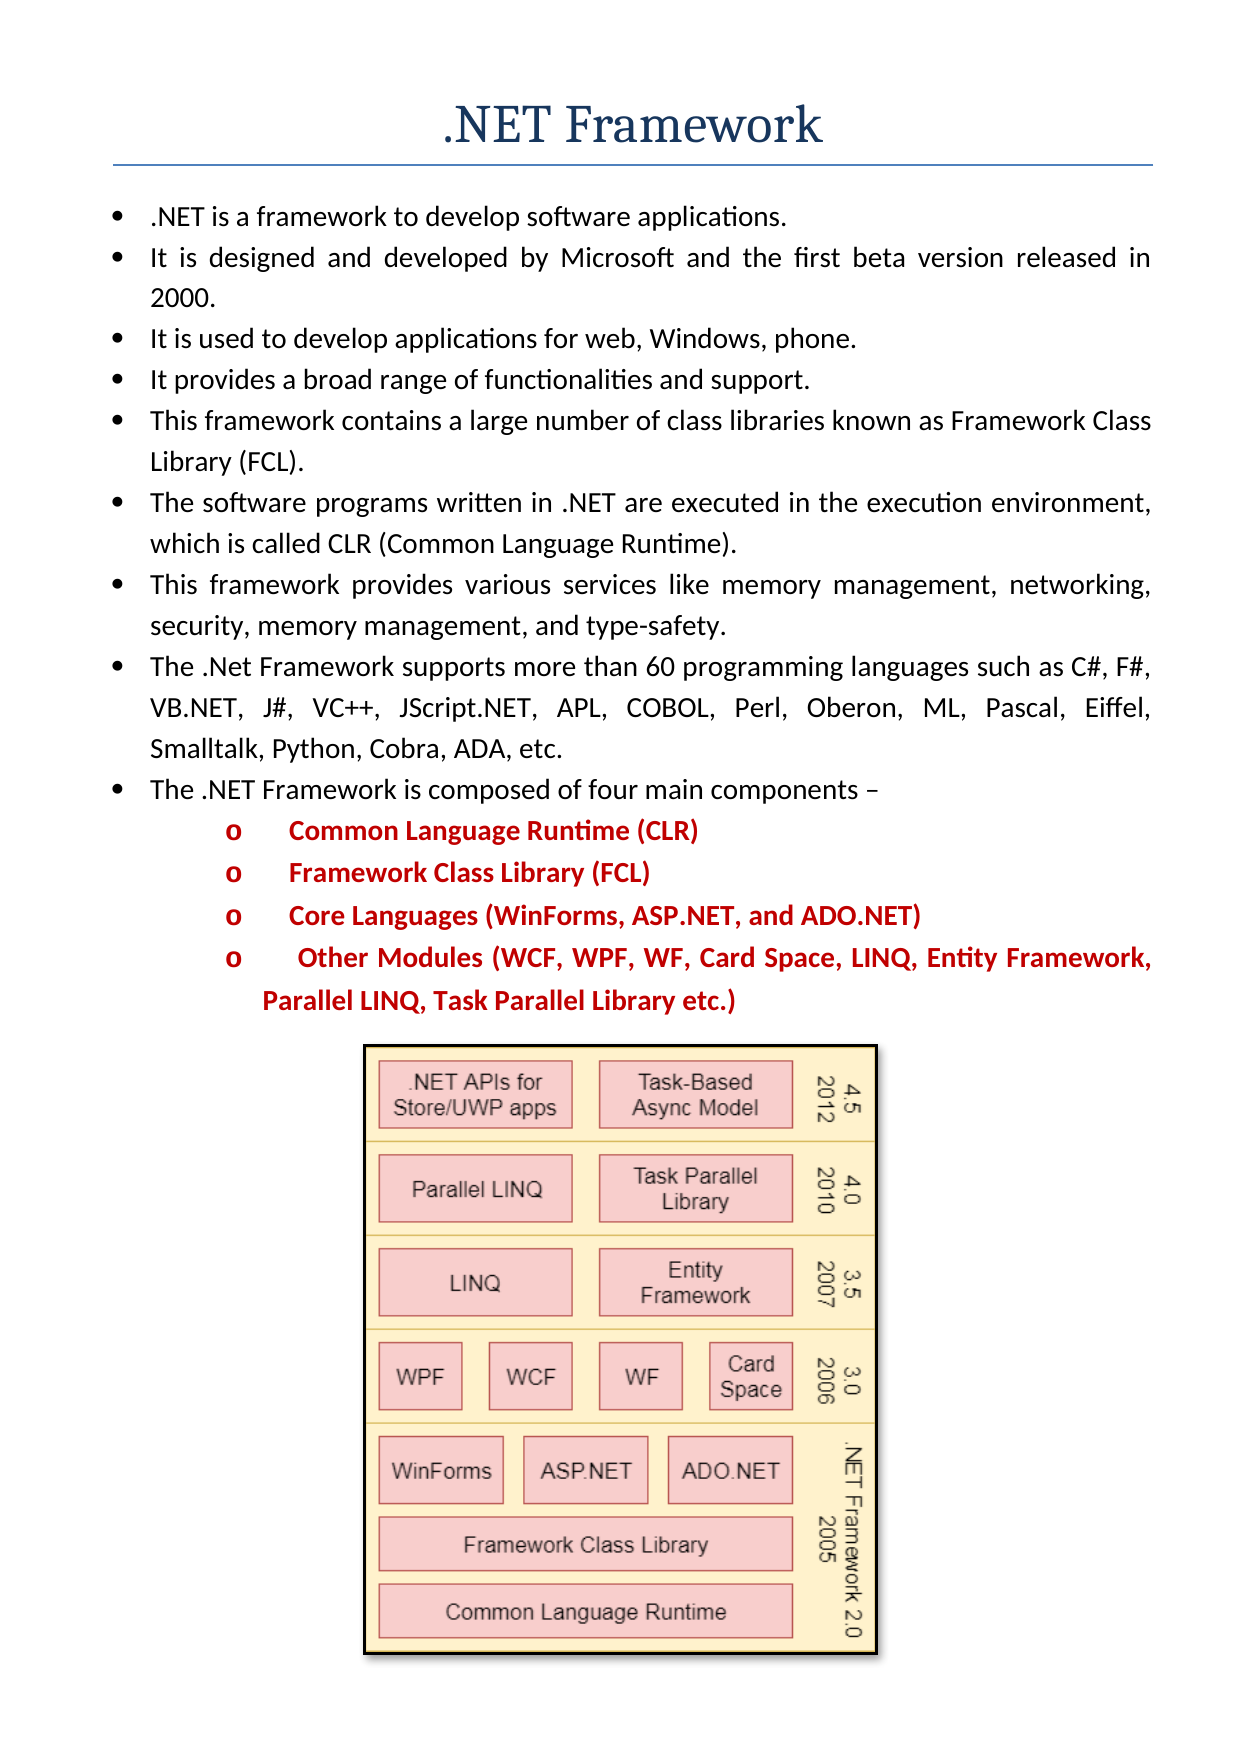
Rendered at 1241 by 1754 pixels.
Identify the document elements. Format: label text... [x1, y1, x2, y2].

list This framework provides various services like memory management, networking, security, memory management, and type-safety. [112, 566, 1153, 643]
list Framework Class Library (FCL) [225, 854, 1153, 891]
list .NET is a framework to develop software applications. [112, 198, 1153, 233]
list It provides a broad range of functionalities and support. [112, 361, 1153, 397]
list The software programs written in .NET are executed in the execution environment, which is called CLR (Common Language Runtime). [112, 484, 1153, 561]
list This framework contains a large number of class libraries known as Framework Class Library (FCL). [112, 402, 1153, 479]
picture [366, 1047, 875, 1652]
list Common Language Runtime (CLR) [225, 812, 1153, 849]
list It is designed and developed by Microsoft and the first beta version released in 2000. [112, 239, 1153, 315]
list It is used to develop applications for web, Windows, phone. [112, 321, 1153, 356]
list Other Modules (WCF, WPF, WF, Card Space, LINQ, Entity Framework, Parallel LINQ, Task Parallel Library etc.) [225, 939, 1153, 1018]
list The .NET Framework is composed of four main components – [112, 771, 1153, 806]
list The .Net Framework supports more than 60 programming languages such as C#, F#, VB.NET, J#, VC++, JScript.NET, APL, COBOL, Perl, Oberon, ML, Pascal, Eiffel, Smalltalk, Python, Cobra, ADA, etc. [112, 648, 1153, 766]
list Core Languages (WinForms, ASP.NET, and ADO.NET) [225, 897, 1153, 934]
title .NET Framework [112, 94, 1153, 166]
